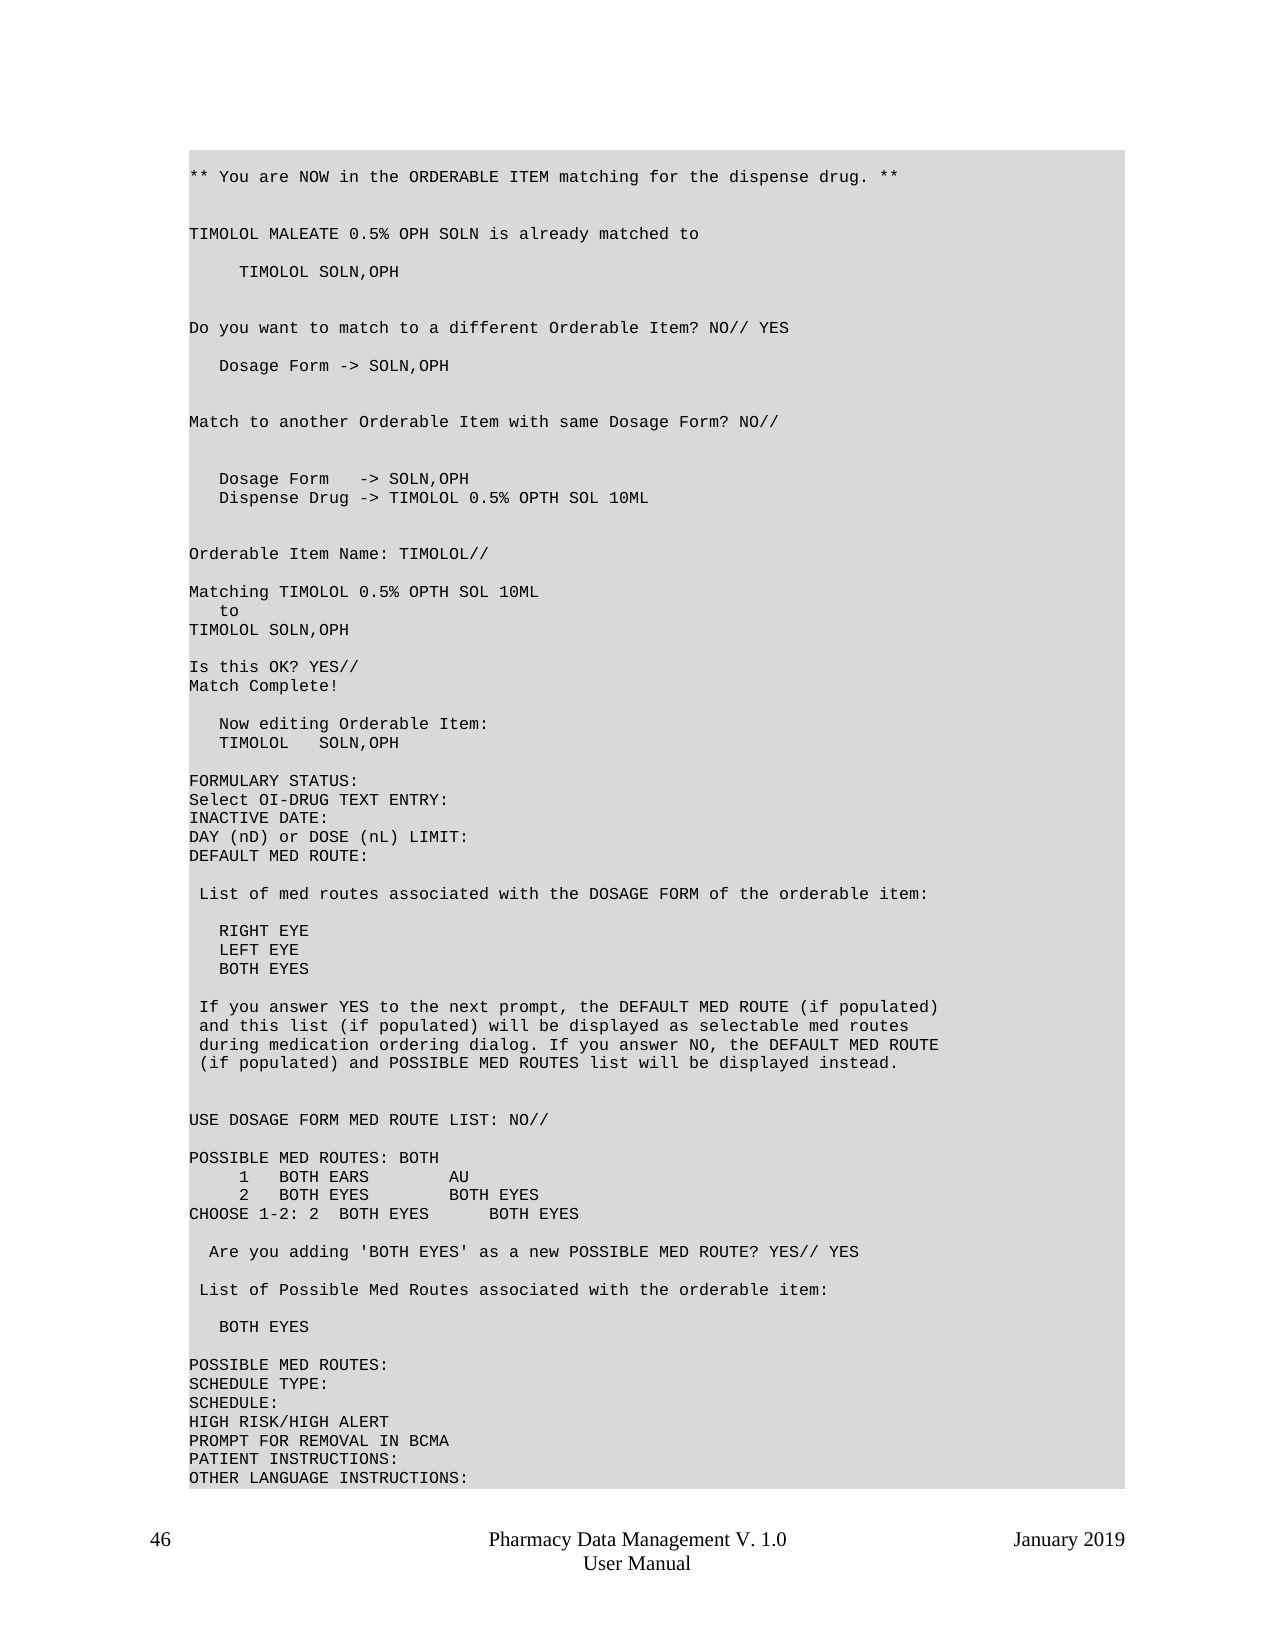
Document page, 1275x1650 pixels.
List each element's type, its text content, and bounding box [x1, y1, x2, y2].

text DEFAULT MED ROUTE: [189, 848, 1125, 866]
text BOTH EYES [189, 961, 1125, 979]
text Match Complete! [189, 678, 1125, 697]
text POSSIBLE MED ROUTES: BOTH [189, 1149, 1125, 1168]
text If you answer YES to the next prompt, the DEFAULT MED ROUTE (if populated) [189, 998, 1125, 1017]
text TIMOLOL MALEATE 0.5% OPH SOLN is already matched to [189, 225, 1125, 244]
text SCHEDULE TYPE: [189, 1376, 1125, 1394]
text (if populated) and POSSIBLE MED ROUTES list will be displayed instead. [189, 1055, 1125, 1074]
text Are you adding 'BOTH EYES' as a new POSSIBLE MED ROUTE? YES// YES [189, 1243, 1125, 1262]
text PATIENT INSTRUCTIONS: [189, 1451, 1125, 1470]
text Is this OK? YES// [189, 659, 1125, 678]
text LEFT EYE [189, 942, 1125, 961]
text Matching TIMOLOL 0.5% OPTH SOL 10ML [189, 584, 1125, 602]
text and this list (if populated) will be displayed as selectable med routes [189, 1017, 1125, 1036]
text INACTIVE DATE: [189, 810, 1125, 829]
text CHOOSE 1-2: 2 BOTH EYES BOTH EYES [189, 1206, 1125, 1225]
text TIMOLOL SOLN,OPH [189, 621, 1125, 640]
text SCHEDULE: [189, 1394, 1125, 1413]
text BOTH EYES [189, 1319, 1125, 1338]
text List of Possible Med Routes associated with the orderable item: [189, 1281, 1125, 1300]
text Do you want to match to a different Orderable Item? NO// YES [189, 320, 1125, 338]
text TIMOLOL SOLN,OPH [189, 734, 1125, 753]
text TIMOLOL SOLN,OPH [189, 263, 1125, 282]
text Select OI-DRUG TEXT ENTRY: [189, 791, 1125, 810]
text PROMPT FOR REMOVAL IN BCMA [189, 1432, 1125, 1451]
text Dosage Form -> SOLN,OPH [189, 471, 1125, 489]
text RIGHT EYE [189, 923, 1125, 942]
text 1 BOTH EARS AU [189, 1168, 1125, 1187]
text Match to another Orderable Item with same Dosage Form? NO// [189, 414, 1125, 433]
text FORMULARY STATUS: [189, 772, 1125, 791]
text OTHER LANGUAGE INSTRUCTIONS: [189, 1470, 1125, 1489]
text HIGH RISK/HIGH ALERT [189, 1413, 1125, 1432]
text USE DOSAGE FORM MED ROUTE LIST: NO// [189, 1112, 1125, 1130]
text Orderable Item Name: TIMOLOL// [189, 546, 1125, 565]
text DAY (nD) or DOSE (nL) LIMIT: [189, 829, 1125, 848]
text ** You are NOW in the ORDERABLE ITEM matching for the dispense drug. ** [189, 169, 1125, 188]
text to [189, 602, 1125, 621]
text Dispense Drug -> TIMOLOL 0.5% OPTH SOL 10ML [189, 489, 1125, 508]
text Now editing Orderable Item: [189, 716, 1125, 734]
text POSSIBLE MED ROUTES: [189, 1357, 1125, 1376]
text Dosage Form -> SOLN,OPH [189, 357, 1125, 376]
text during medication ordering dialog. If you answer NO, the DEFAULT MED ROUTE [189, 1036, 1125, 1055]
text List of med routes associated with the DOSAGE FORM of the orderable item: [189, 885, 1125, 904]
text 2 BOTH EYES BOTH EYES [189, 1187, 1125, 1206]
